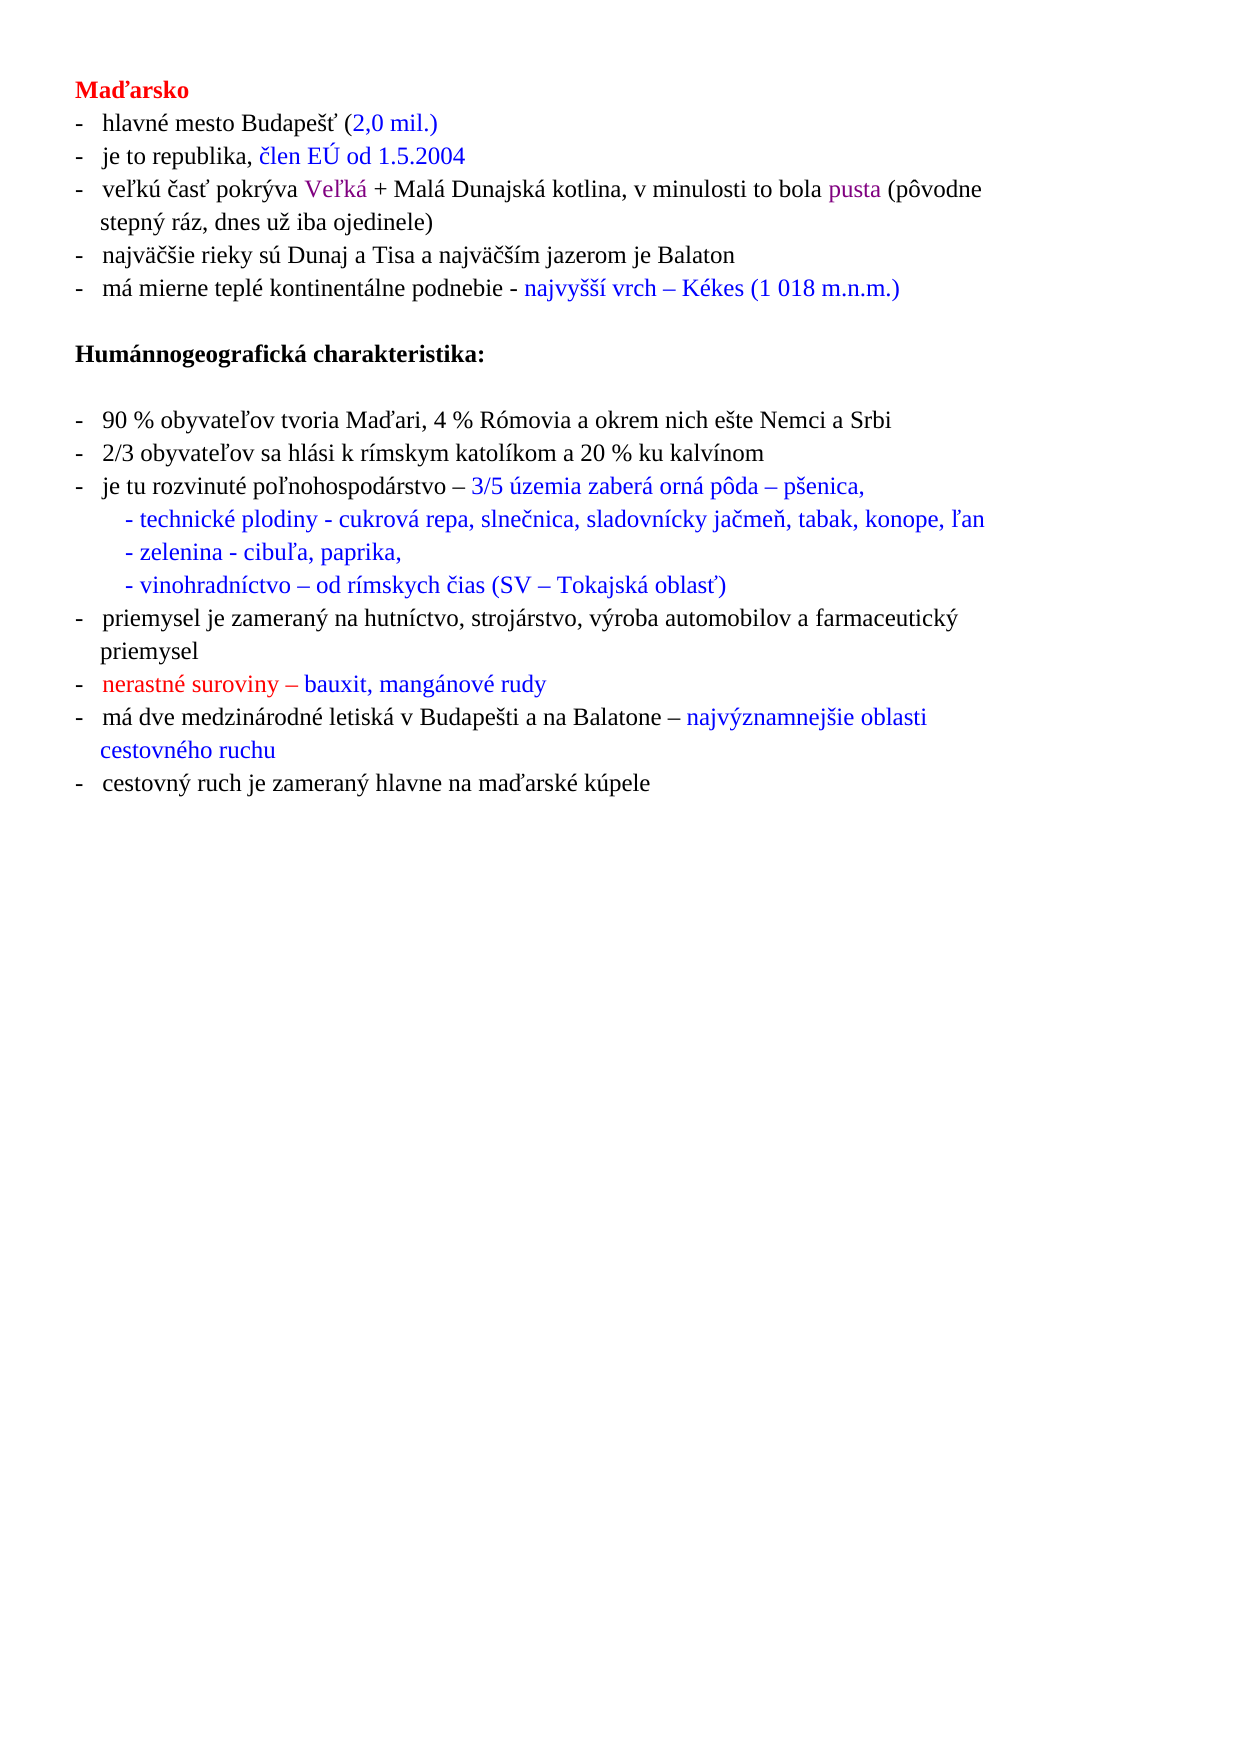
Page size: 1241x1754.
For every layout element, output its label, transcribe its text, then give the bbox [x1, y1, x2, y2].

text - cestovný ruch je zameraný hlavne na maďarské kúpele [75, 768, 1165, 797]
text - je tu rozvinuté poľnohospodárstvo – 3/5 územia zaberá orná pôda – pšenica, [75, 471, 1165, 500]
text - najväčšie rieky sú Dunaj a Tisa a najväčším jazerom je Balaton [75, 240, 1165, 269]
text - 90 % obyvateľov tvoria Maďari, 4 % Rómovia a okrem nich ešte Nemci a Srbi [75, 405, 1165, 434]
text - priemysel je zameraný na hutníctvo, strojárstvo, výroba automobilov a farmaceutický [75, 603, 1165, 632]
text - technické plodiny - cukrová repa, slnečnica, sladovnícky jačmeň, tabak, konope, ľan [75, 504, 1165, 533]
text cestovného ruchu [75, 735, 1165, 764]
text - veľkú časť pokrýva Veľká + Malá Dunajská kotlina, v minulosti to bola pusta (pôvodne [75, 174, 1165, 203]
text Humánnogeografická charakteristika: [75, 339, 1165, 368]
text stepný ráz, dnes už iba ojedinele) [75, 207, 1165, 236]
text - je to republika, člen EÚ od 1.5.2004 [75, 141, 1165, 170]
text Maďarsko [75, 75, 1165, 104]
text priemysel [75, 636, 1165, 665]
text - vinohradníctvo – od rímskych čias (SV – Tokajská oblasť) [75, 570, 1165, 599]
text - hlavné mesto Budapešť (2,0 mil.) [75, 108, 1165, 137]
text - zelenina - cibuľa, paprika, [75, 537, 1165, 566]
text - má mierne teplé kontinentálne podnebie - najvyšší vrch – Kékes (.n.m.) [75, 273, 1165, 302]
text - má dve medzinárodné letiská v Budapešti a na Balatone – najvýznamnejšie oblasti [75, 702, 1165, 731]
text - nerastné suroviny – bauxit, mangánové rudy [75, 669, 1165, 698]
text - 2/3 obyvateľov sa hlási k rímskym katolíkom a 20 % ku kalvínom [75, 438, 1165, 467]
